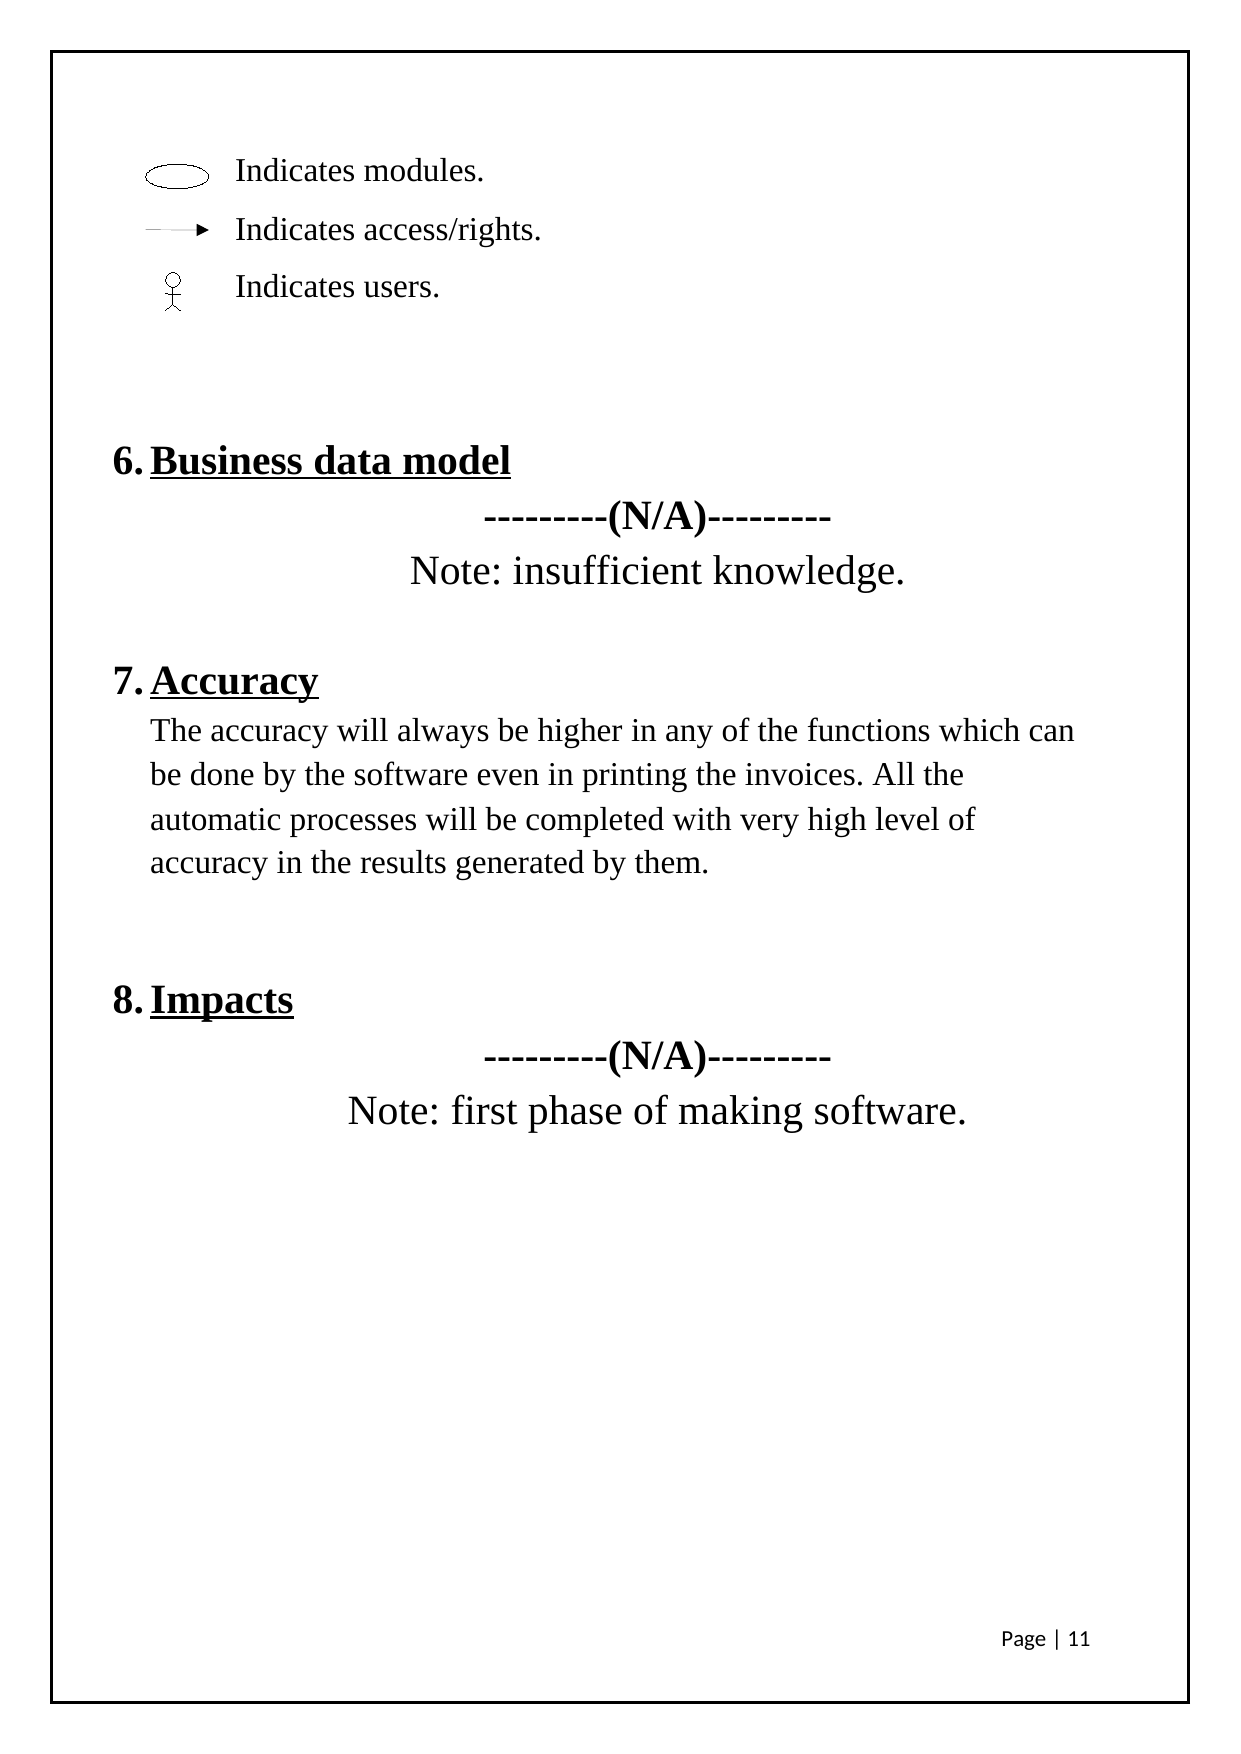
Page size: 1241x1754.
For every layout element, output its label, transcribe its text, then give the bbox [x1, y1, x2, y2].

list ---------(N/A)--------- [225, 1030, 1090, 1078]
table_cell Indicates users. [224, 266, 622, 325]
list Accuracy [112, 656, 1090, 703]
table_cell [139, 209, 224, 266]
list ---------(N/A)--------- [225, 490, 1090, 538]
table_cell [139, 150, 224, 209]
table_cell Indicates access/rights. [224, 209, 622, 266]
list The accuracy will always be higher in any of the functions which can be done by the software even in printing the invoices. All the automatic processes will be completed with very high level of accuracy in the results generated by them. [150, 711, 1090, 881]
table_cell Indicates modules. [224, 150, 622, 209]
list Impacts [112, 975, 1090, 1023]
table_cell [139, 266, 224, 325]
list Note: insufficient knowledge. [225, 545, 1090, 593]
list Business data model [112, 435, 1090, 483]
list Note: first phase of making software. [225, 1085, 1090, 1133]
